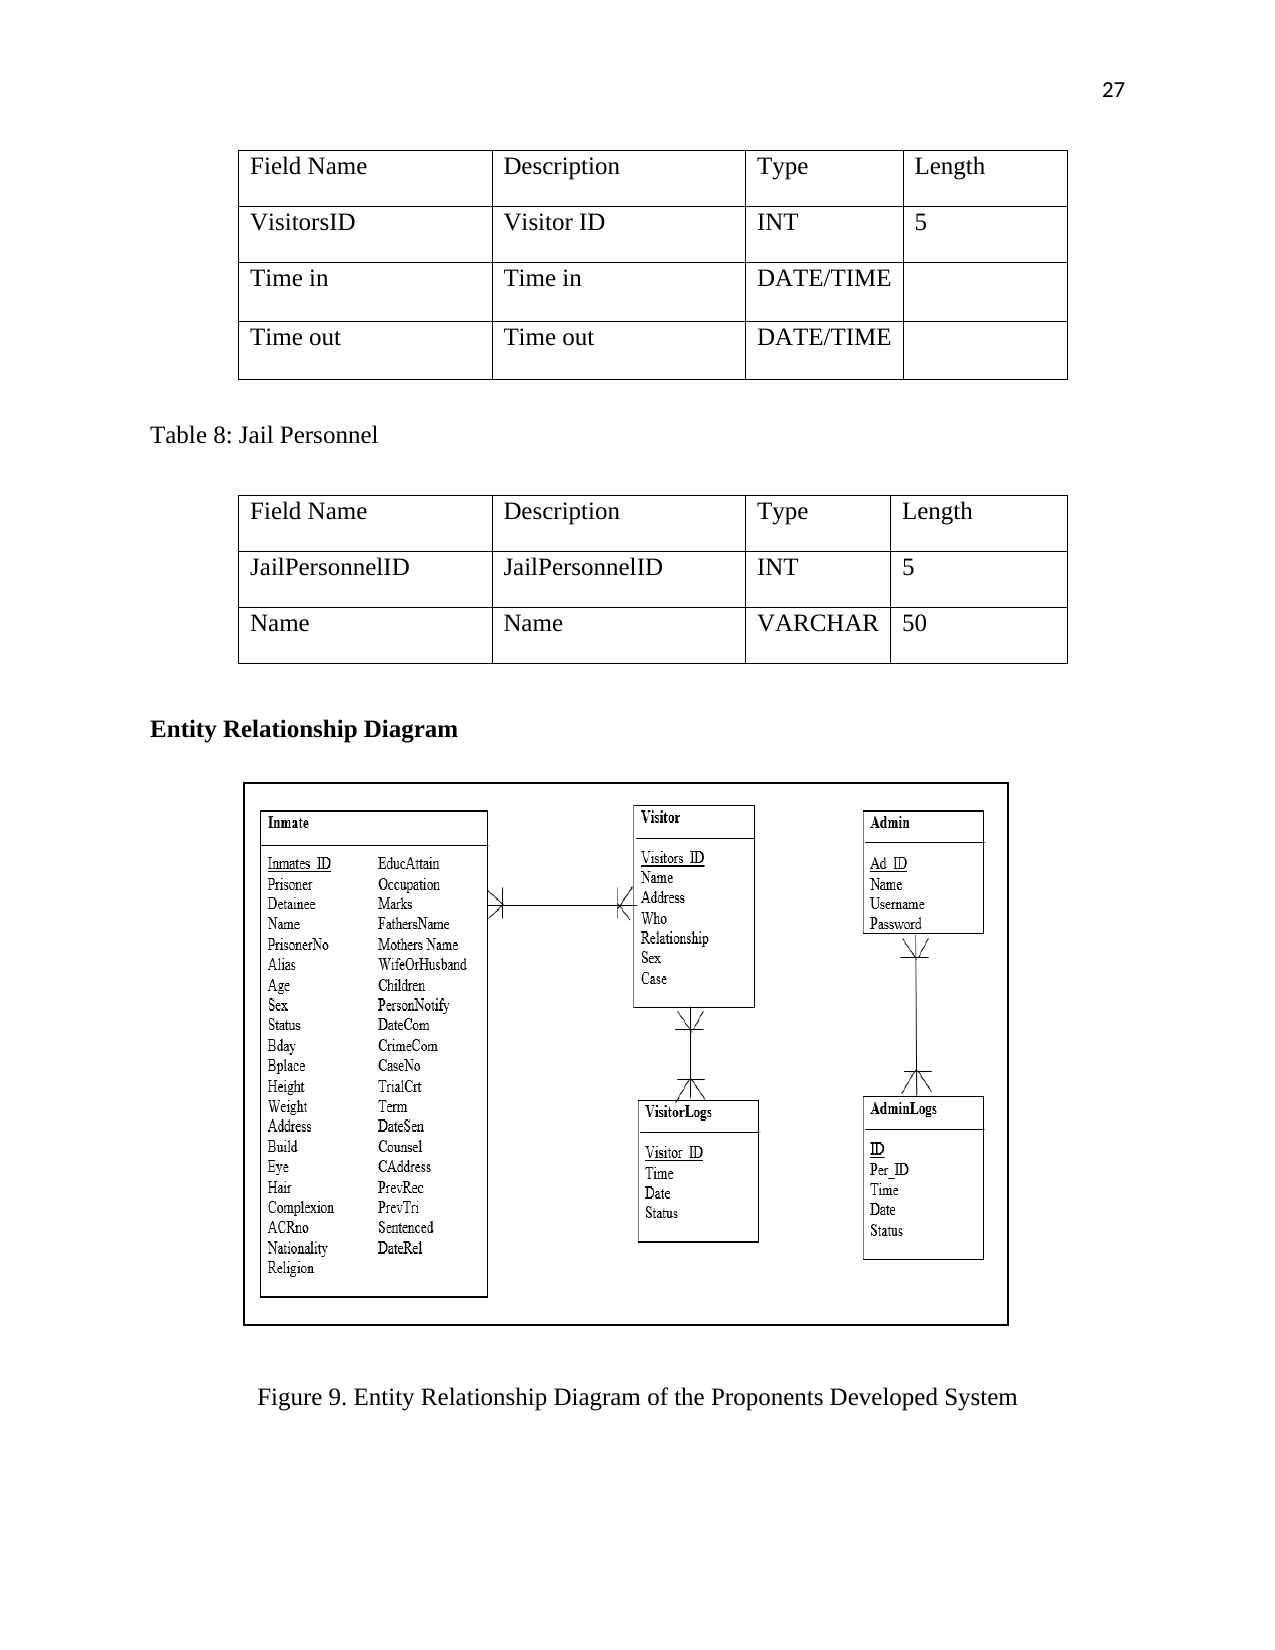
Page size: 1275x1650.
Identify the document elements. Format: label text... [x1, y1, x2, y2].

text Figure 9. Entity Relationship Diagram of the Proponents Developed System [150, 1382, 1125, 1410]
picture [254, 800, 997, 1309]
table_cell JailPersonnelID [239, 552, 492, 607]
table_cell DATE/TIME [746, 322, 903, 379]
table_header Description [493, 496, 745, 551]
table_cell INT [746, 207, 903, 262]
table_cell Name [239, 608, 492, 663]
table_cell Time in [239, 263, 492, 321]
table_header Length [891, 496, 1067, 551]
table_cell Time in [493, 263, 745, 321]
table_cell [904, 322, 1067, 379]
table_cell VARCHAR [746, 608, 890, 663]
table_header Type [746, 496, 890, 551]
table_header Length [904, 151, 1067, 206]
table_header Type [746, 151, 903, 206]
table_cell JailPersonnelID [493, 552, 745, 607]
table_cell Name [493, 608, 745, 663]
table_cell [904, 263, 1067, 321]
table_cell Time out [493, 322, 745, 379]
table_cell VisitorsID [239, 207, 492, 262]
table_cell 5 [904, 207, 1067, 262]
table_cell Time out [239, 322, 492, 379]
table_header Field Name [239, 151, 492, 206]
table_header Description [493, 151, 745, 206]
table_cell Visitor ID [493, 207, 745, 262]
table_cell 50 [891, 608, 1067, 663]
text Table 8: Jail Personnel [150, 421, 1125, 449]
table_header Field Name [239, 496, 492, 551]
table_cell DATE/TIME [746, 263, 903, 321]
table_cell INT [746, 552, 890, 607]
text Entity Relationship Diagram [150, 714, 1125, 743]
table_cell 5 [891, 552, 1067, 607]
